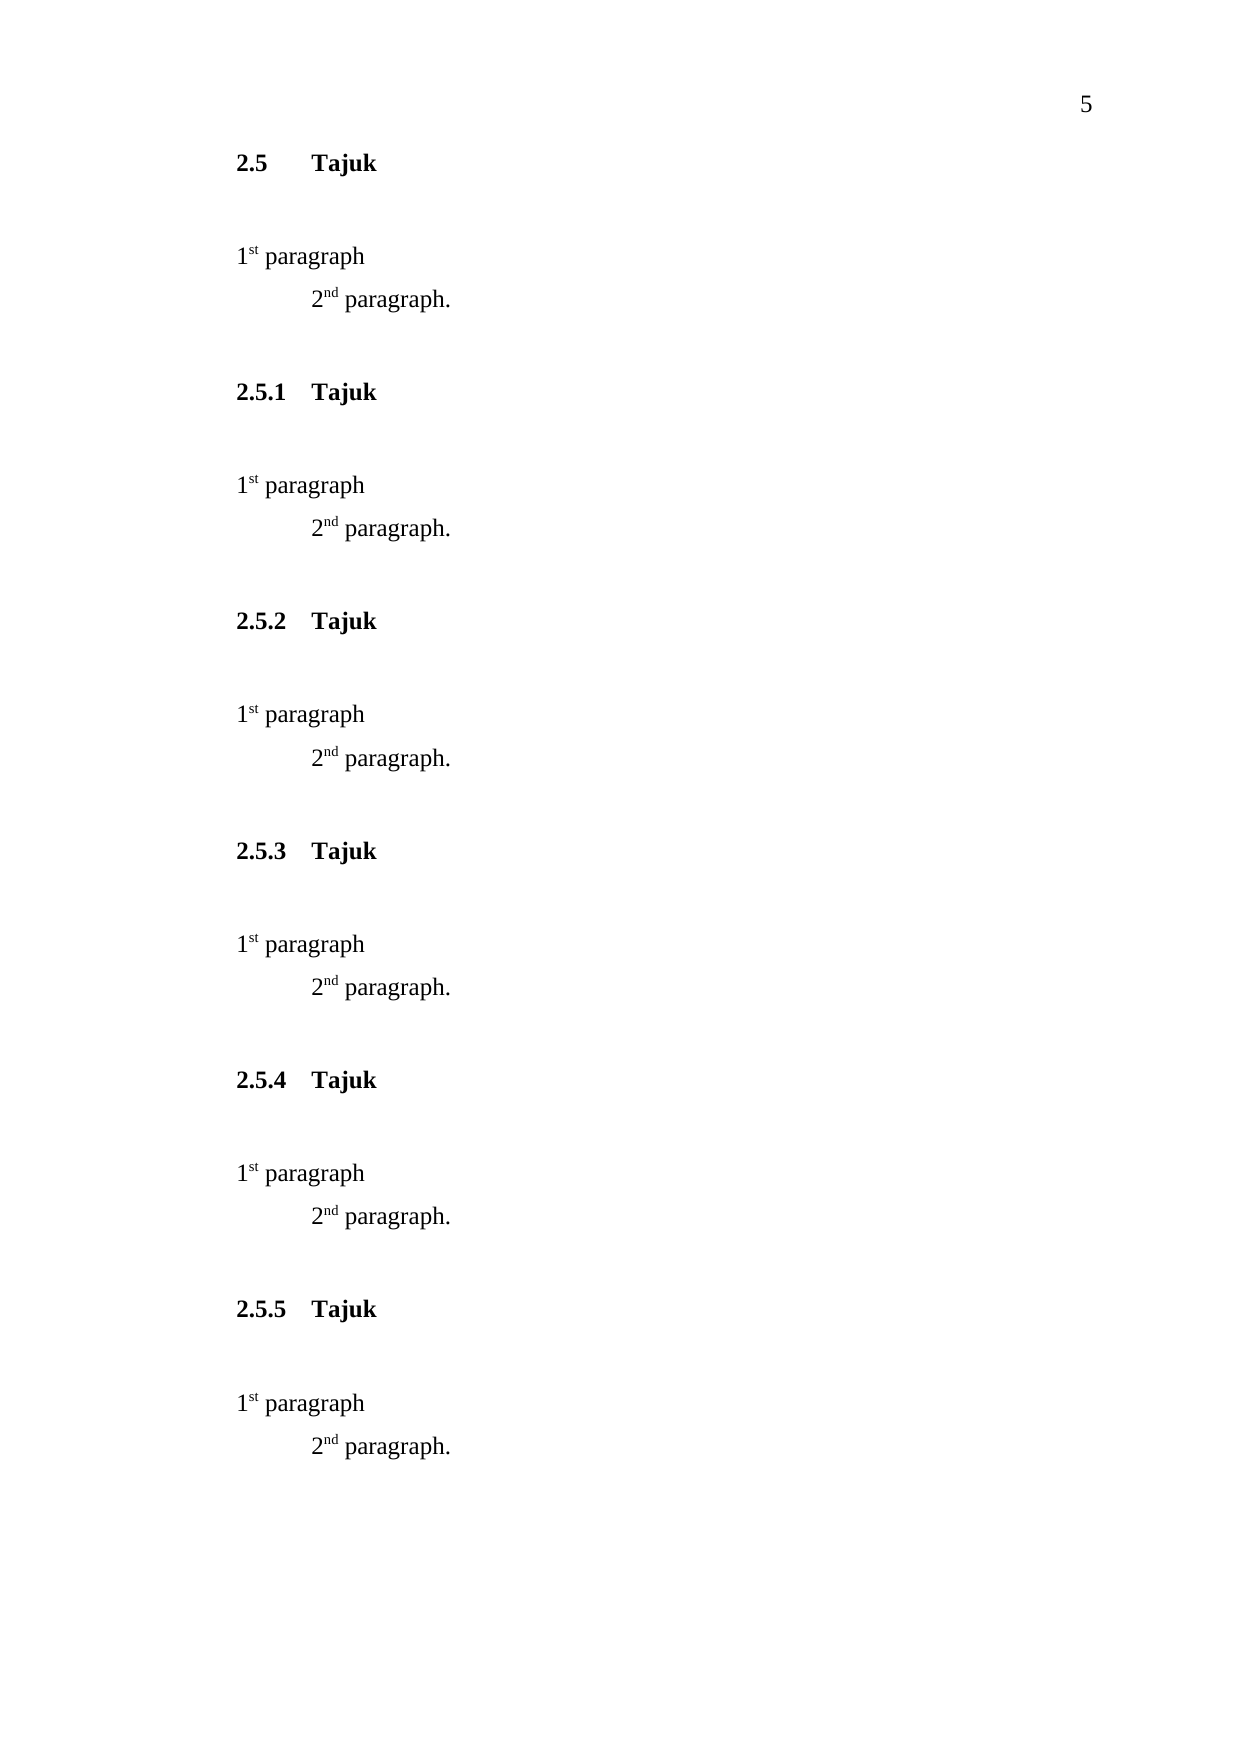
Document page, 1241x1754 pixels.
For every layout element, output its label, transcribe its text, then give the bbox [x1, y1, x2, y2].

text 2nd paragraph. [236, 513, 1092, 542]
text 2nd paragraph. [236, 1431, 1092, 1459]
subtitle Tajuk [236, 1065, 1092, 1094]
text 1st paragraph [236, 929, 1092, 958]
text 2nd paragraph. [236, 972, 1092, 1001]
text 1st paragraph [236, 470, 1092, 499]
text 2nd paragraph. [236, 284, 1092, 313]
subtitle Tajuk [236, 606, 1092, 635]
subtitle Tajuk [236, 377, 1092, 406]
subtitle Tajuk [236, 1294, 1092, 1323]
text 1st paragraph [236, 241, 1092, 269]
text 1st paragraph [236, 1158, 1092, 1187]
text 1st paragraph [236, 1388, 1092, 1416]
text 1st paragraph [236, 699, 1092, 728]
text 2nd paragraph. [236, 1201, 1092, 1230]
subtitle Tajuk [236, 148, 1092, 176]
subtitle Tajuk [236, 836, 1092, 864]
text 2nd paragraph. [236, 743, 1092, 771]
